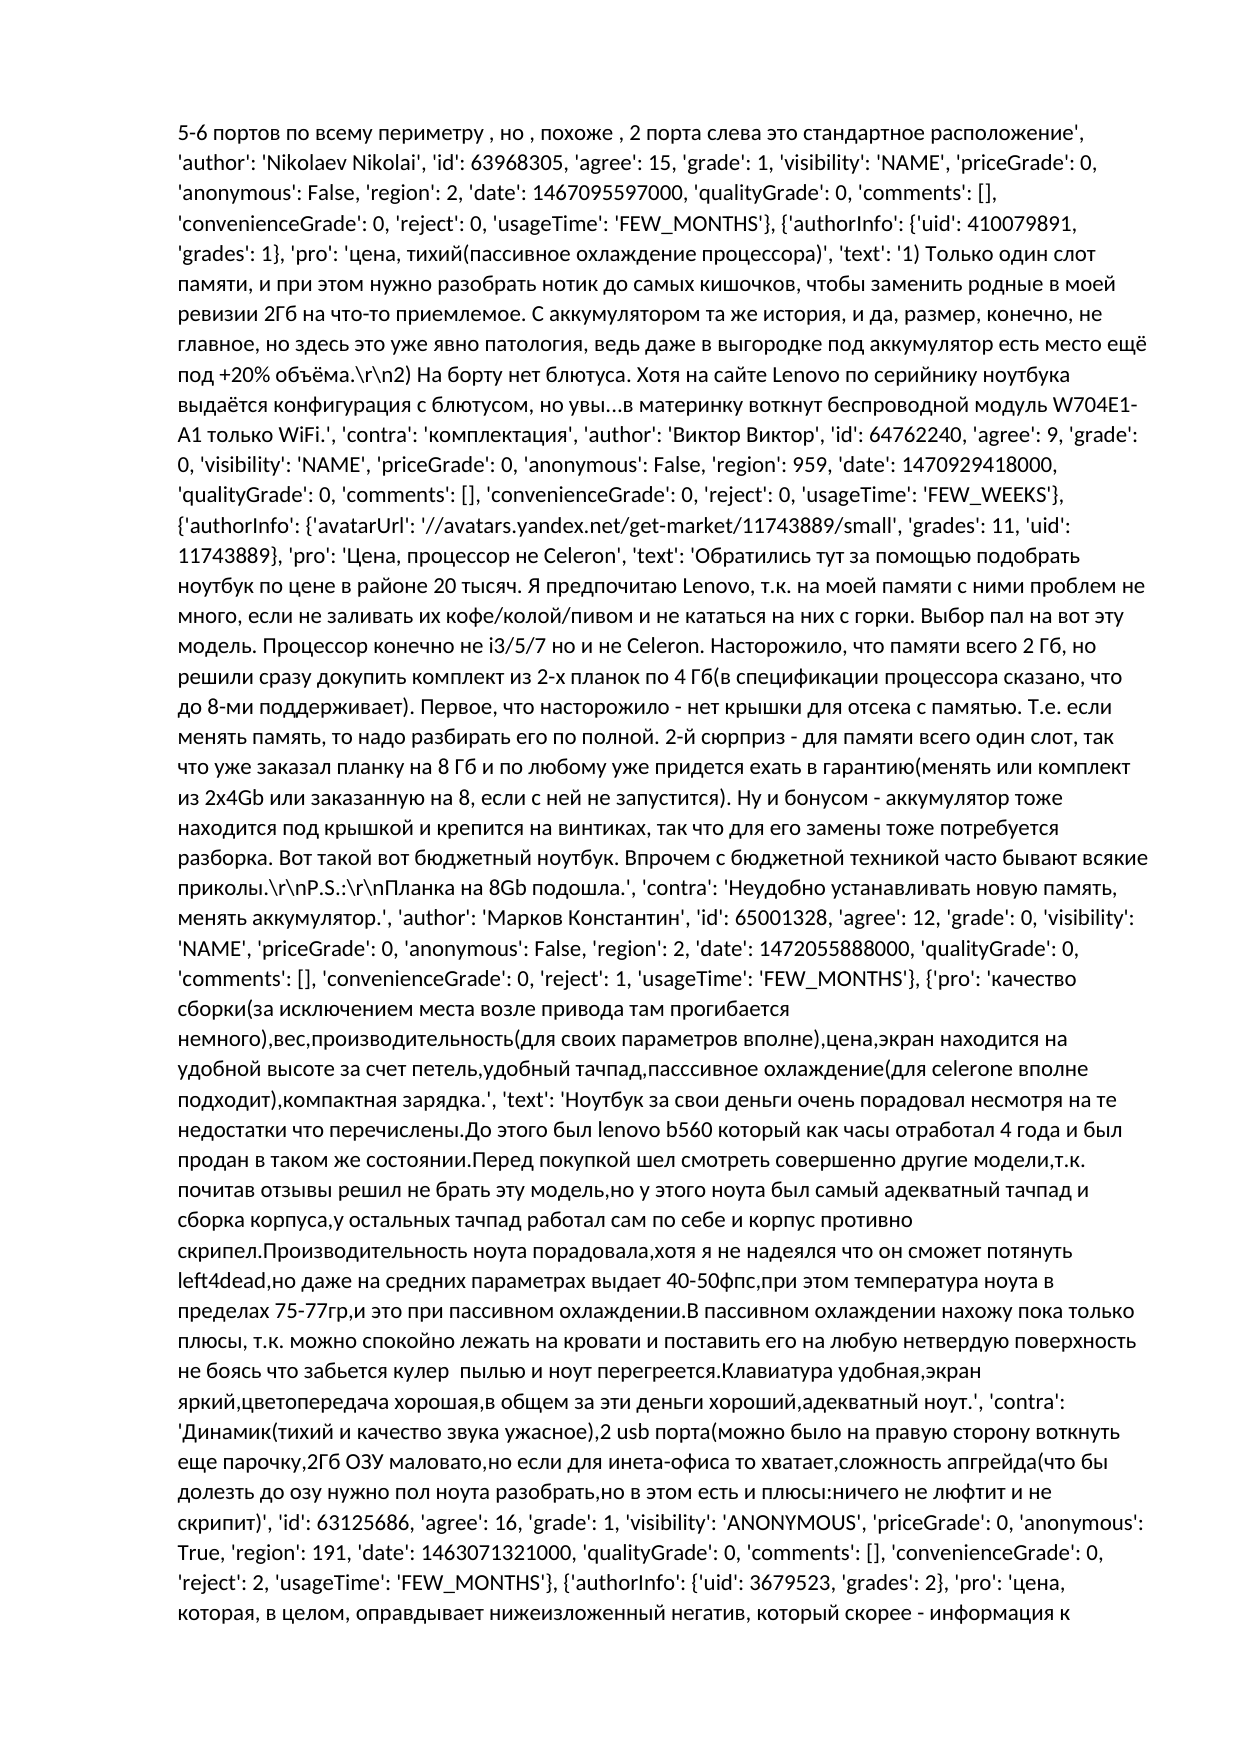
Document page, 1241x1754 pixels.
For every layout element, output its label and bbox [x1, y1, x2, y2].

text [177, 118, 1152, 1626]
